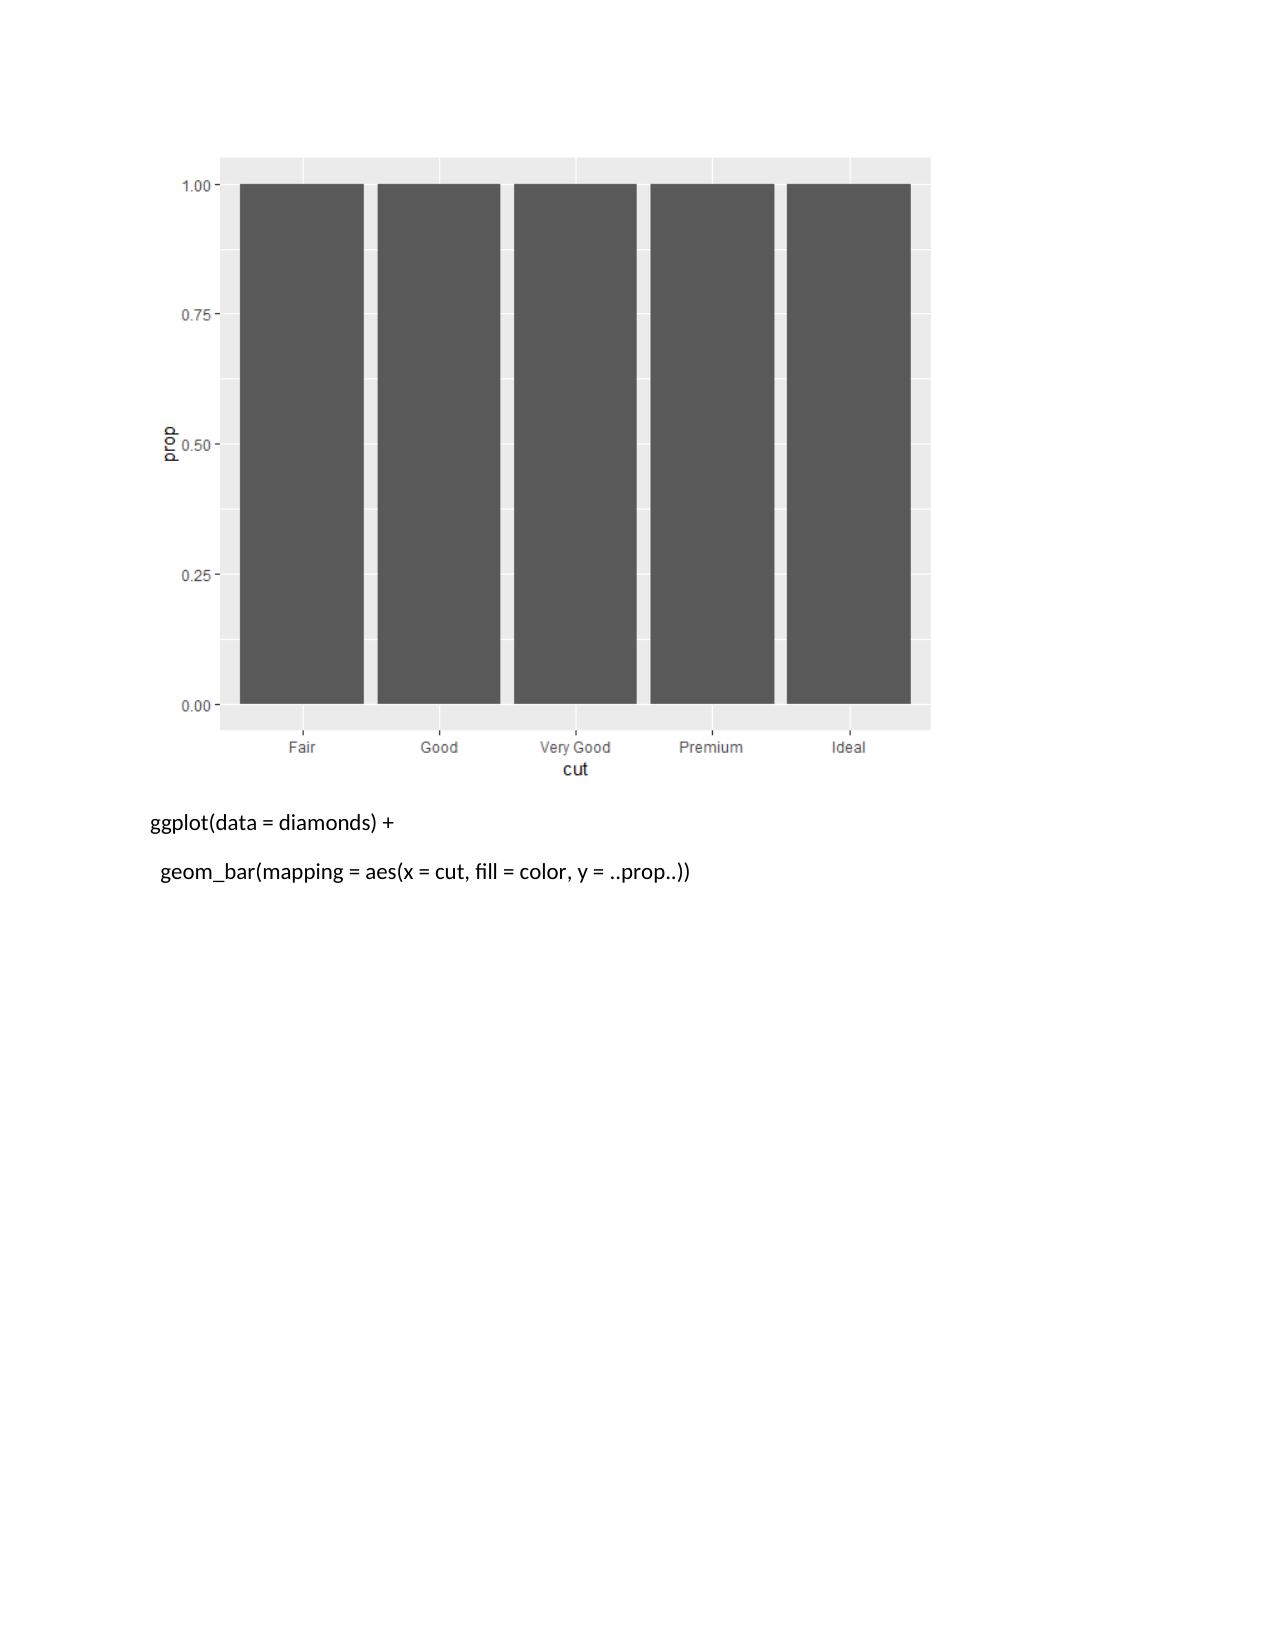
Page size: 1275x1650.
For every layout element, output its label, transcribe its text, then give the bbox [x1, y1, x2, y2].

text geom_bar(mapping = aes(x = cut, fill = color, y = ..prop..)) [150, 857, 1125, 885]
picture [150, 150, 940, 788]
text ggplot(data = diamonds) + [150, 808, 1125, 836]
